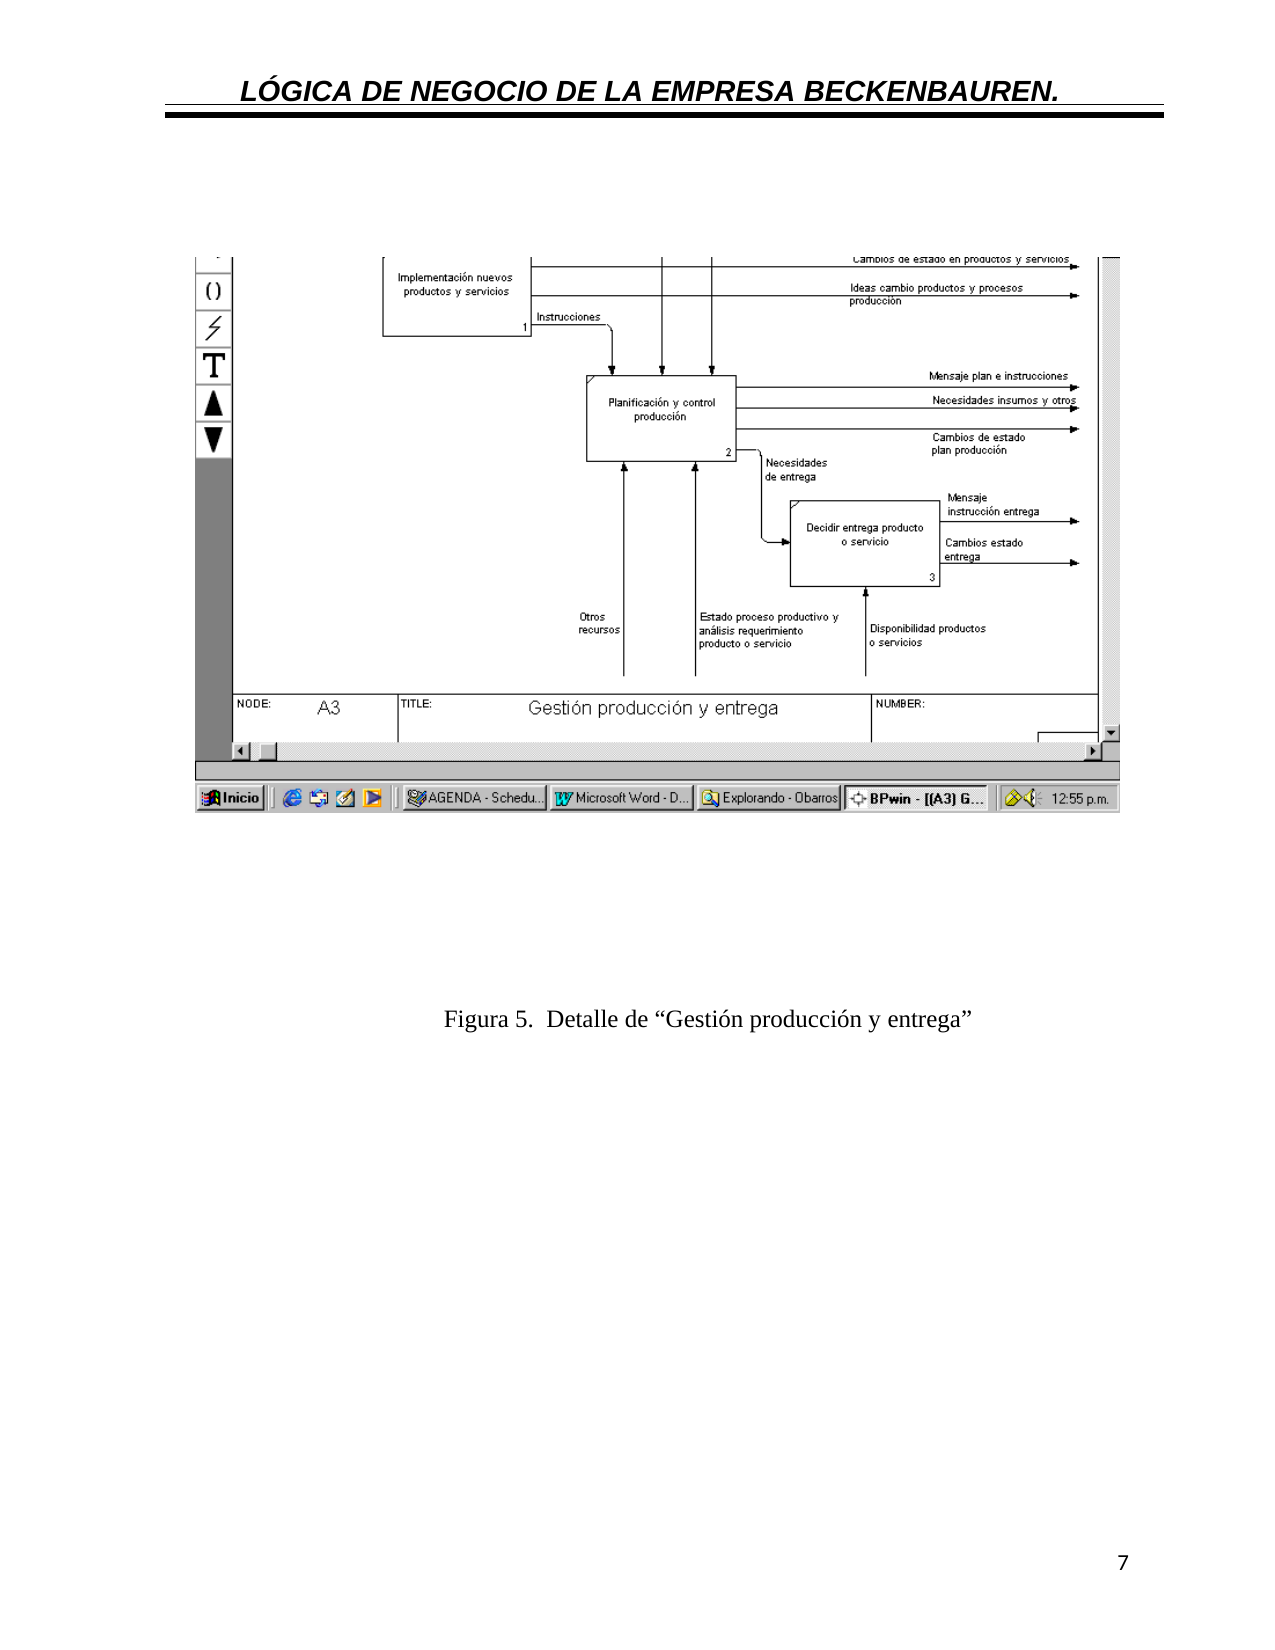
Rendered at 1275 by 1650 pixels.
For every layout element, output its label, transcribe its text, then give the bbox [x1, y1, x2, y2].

picture [195, 257, 1120, 813]
text Figura 5. Detalle de “Gestión producción y entrega” [443, 1004, 1177, 1033]
